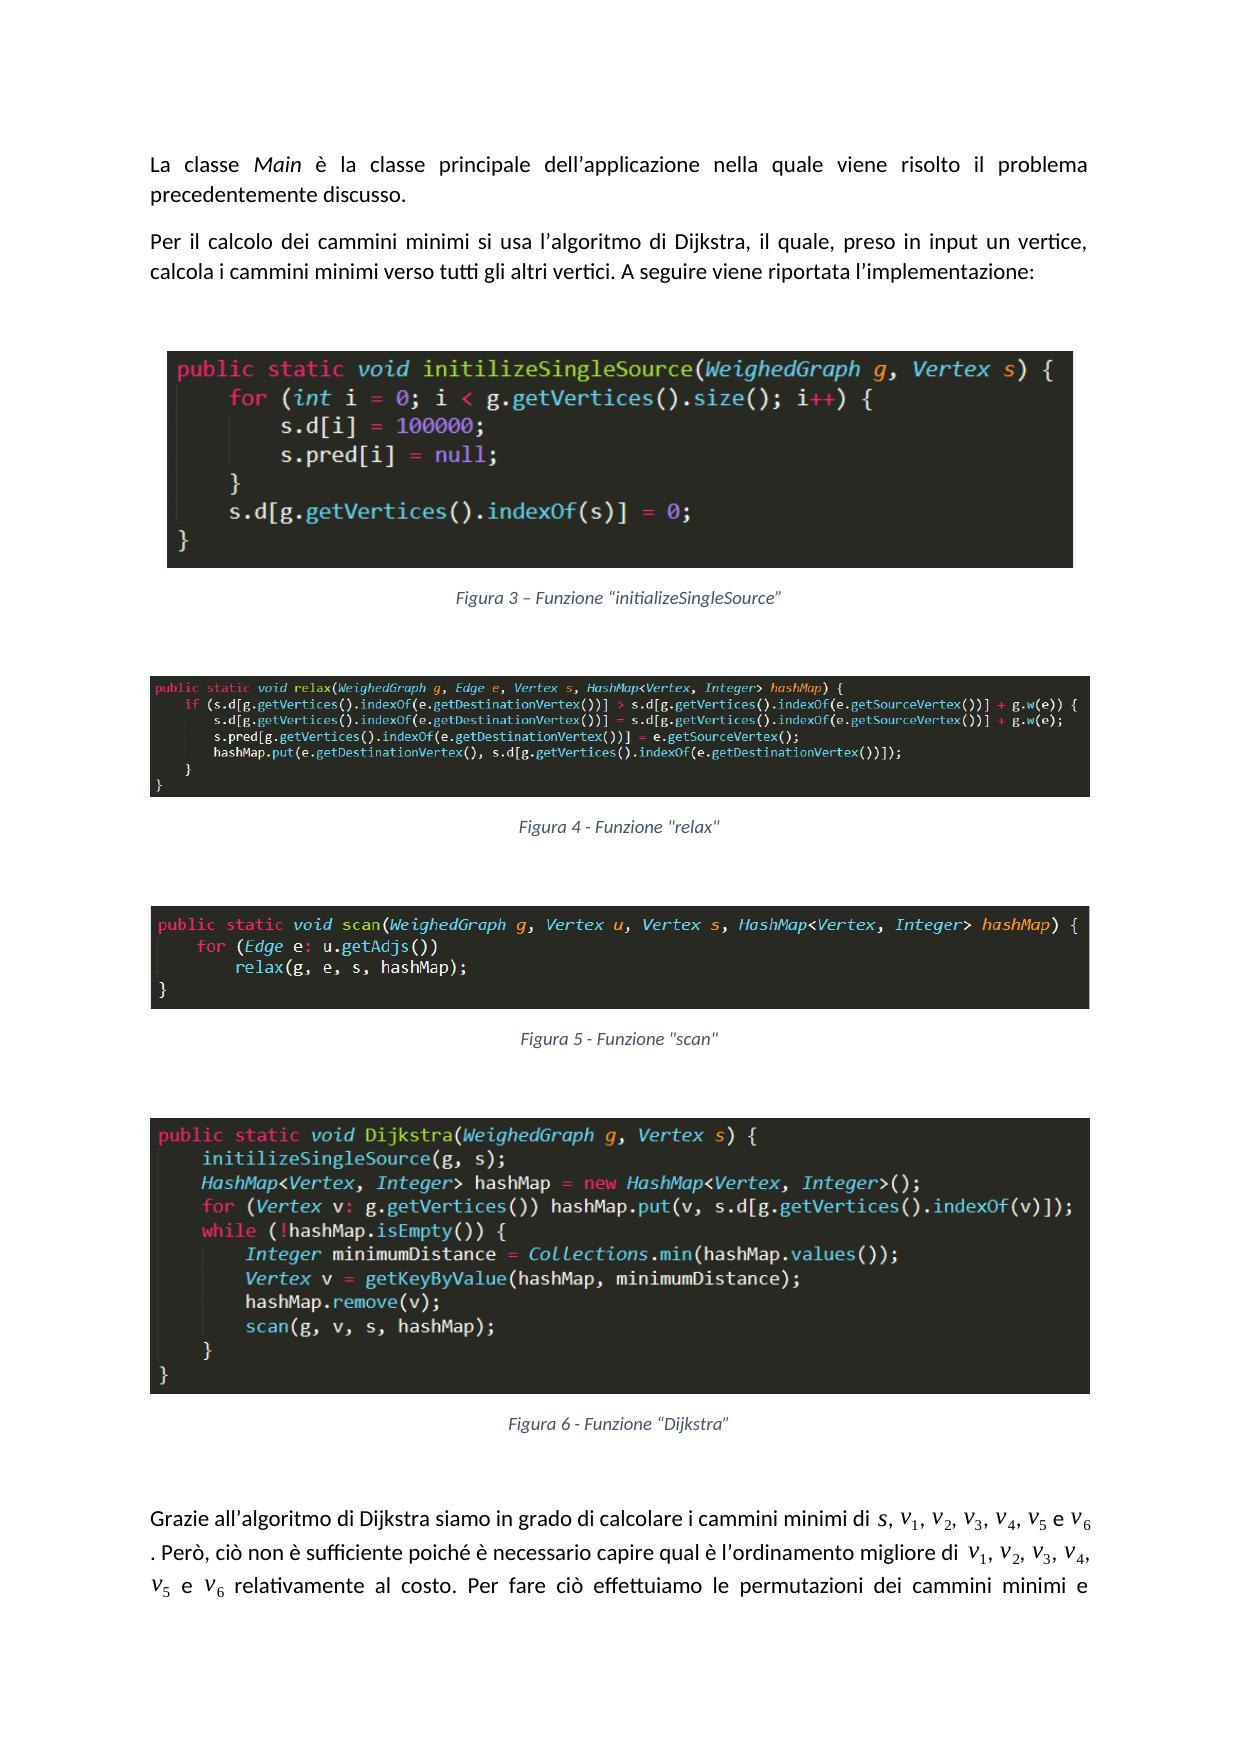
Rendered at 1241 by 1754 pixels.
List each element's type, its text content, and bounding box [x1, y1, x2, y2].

text Figura 3 – Funzione “initializeSingleSource” [150, 586, 1090, 609]
picture [167, 351, 1074, 568]
picture [150, 906, 1090, 1009]
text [150, 1503, 1090, 1601]
picture [150, 1118, 1090, 1394]
picture [150, 676, 1090, 797]
text Per il calcolo dei cammini minimi si usa l’algoritmo di Dijkstra, il quale, preso in input un vertice, calcola i cammini minimi verso tutti gli altri vertici. A seguire viene riportata l’implementazione: [150, 227, 1090, 285]
text Figura 6 - Funzione “Dijkstra” [150, 1412, 1090, 1435]
text La classe Main è la classe principale dell’applicazione nella quale viene risolto il problema precedentemente discusso. [150, 150, 1090, 208]
